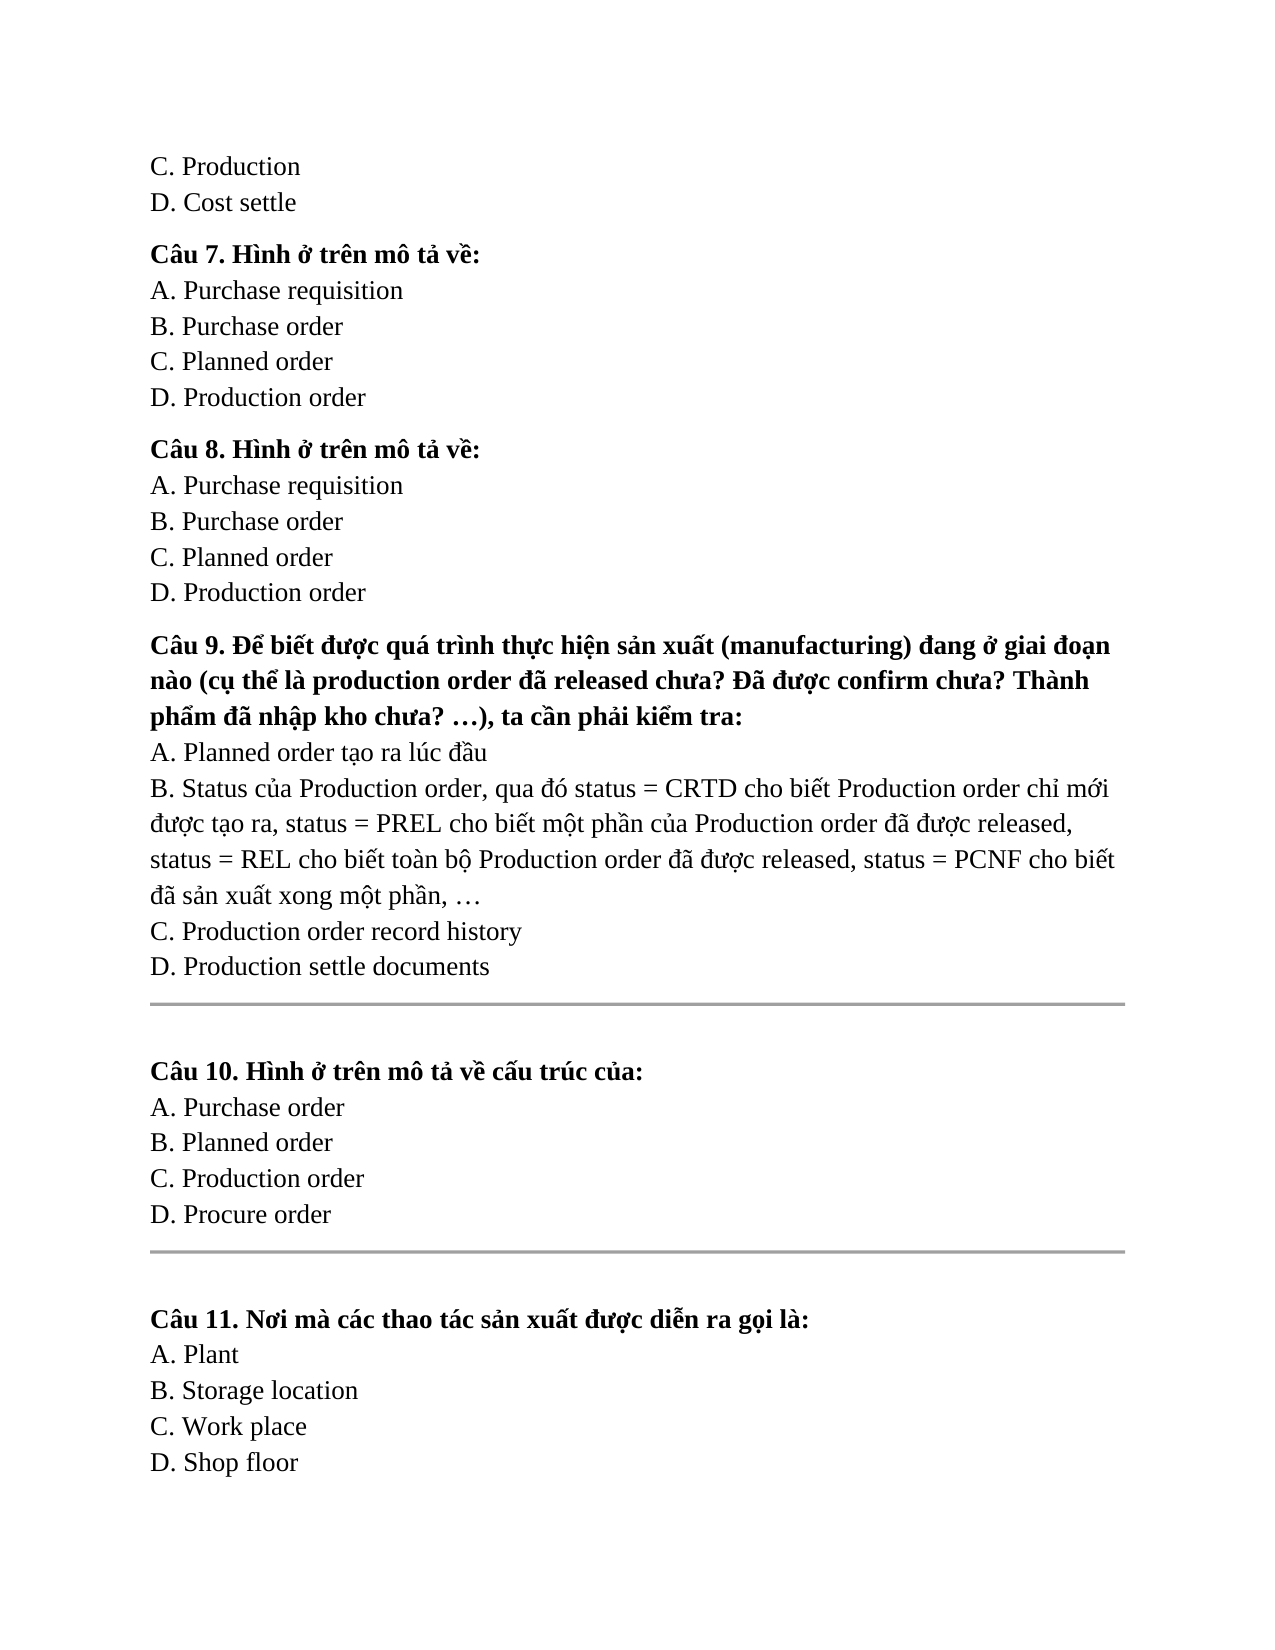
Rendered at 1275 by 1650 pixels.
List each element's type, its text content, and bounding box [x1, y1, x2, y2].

text Câu 8. Hình ở trên mô tả về: A. Purchase requisition B. Purchase order C. Planned order D. Production order [150, 433, 1125, 607]
text Câu 11. Nơi mà các thao tác sản xuất được diễn ra gọi là: A. Plant B. Storage location C. Work place D. Shop floor [150, 1303, 1125, 1477]
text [150, 150, 1125, 217]
text Câu 7. Hình ở trên mô tả về: A. Purchase requisition B. Purchase order C. Planned order D. Production order [150, 238, 1125, 412]
text Câu 10. Hình ở trên mô tả về cấu trúc của: A. Purchase order B. Planned order C. Production order D. Procure order [150, 1055, 1125, 1229]
text Câu 9. Để biết được quá trình thực hiện sản xuất (manufacturing) đang ở giai đoạn nào (cụ thể là production order đã released chưa? Đã được confirm chưa? Thành phẩm đã nhập kho chưa? …), ta cần phải kiểm tra: A. Planned order tạo ra lúc đầu B. Status của Production order, qua đó status = CRTD cho biết Production order chỉ mới được tạo ra, status = PREL cho biết một phần của Production order đã được released, status = REL cho biết toàn bộ Production order đã được released, status = PCNF cho biết đã sản xuất xong một phần, … C. Production order record history D. Production settle documents [150, 629, 1125, 981]
